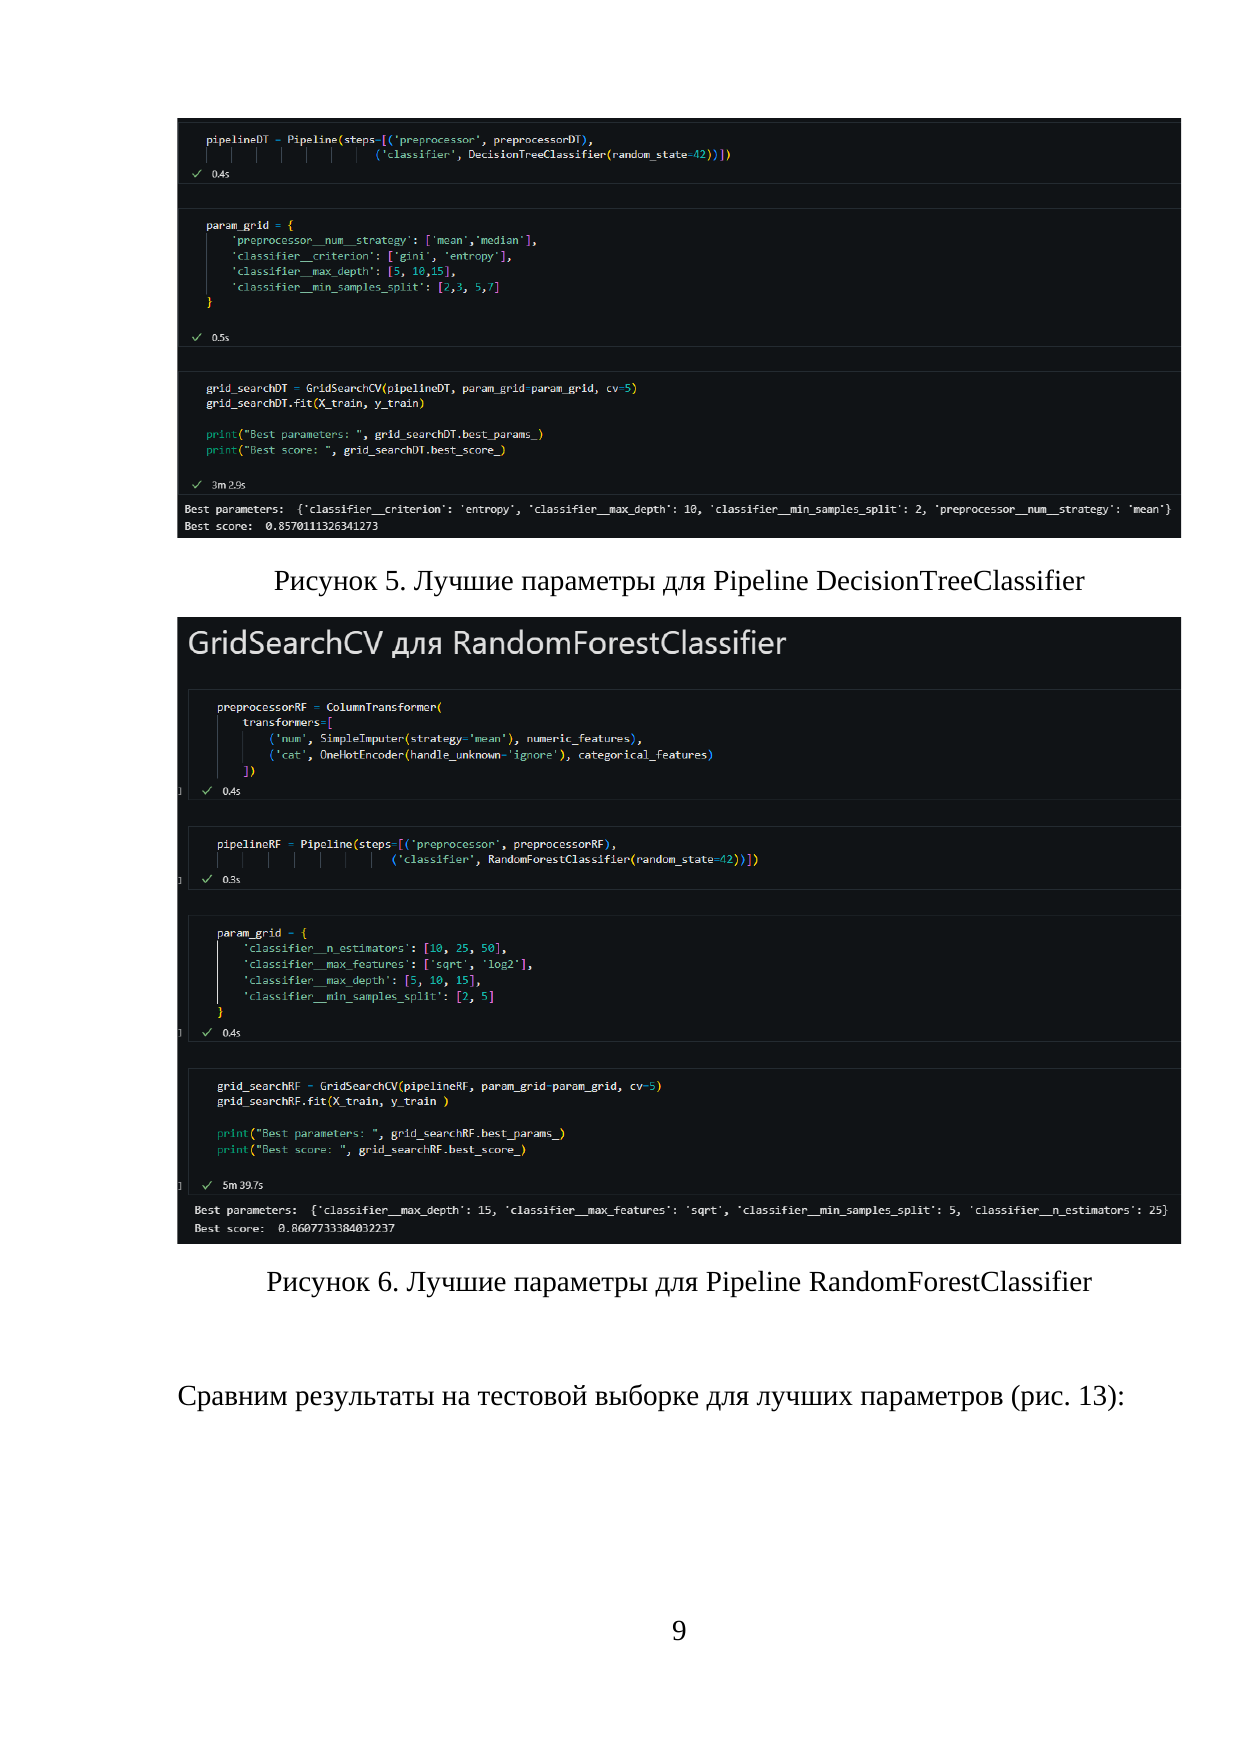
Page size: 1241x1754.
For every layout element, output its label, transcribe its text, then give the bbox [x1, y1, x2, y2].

picture [177, 617, 1182, 1244]
text Сравним результаты на тестовой выборке для лучших параметров (рис. 13): [177, 1378, 1181, 1411]
picture [177, 118, 1182, 538]
